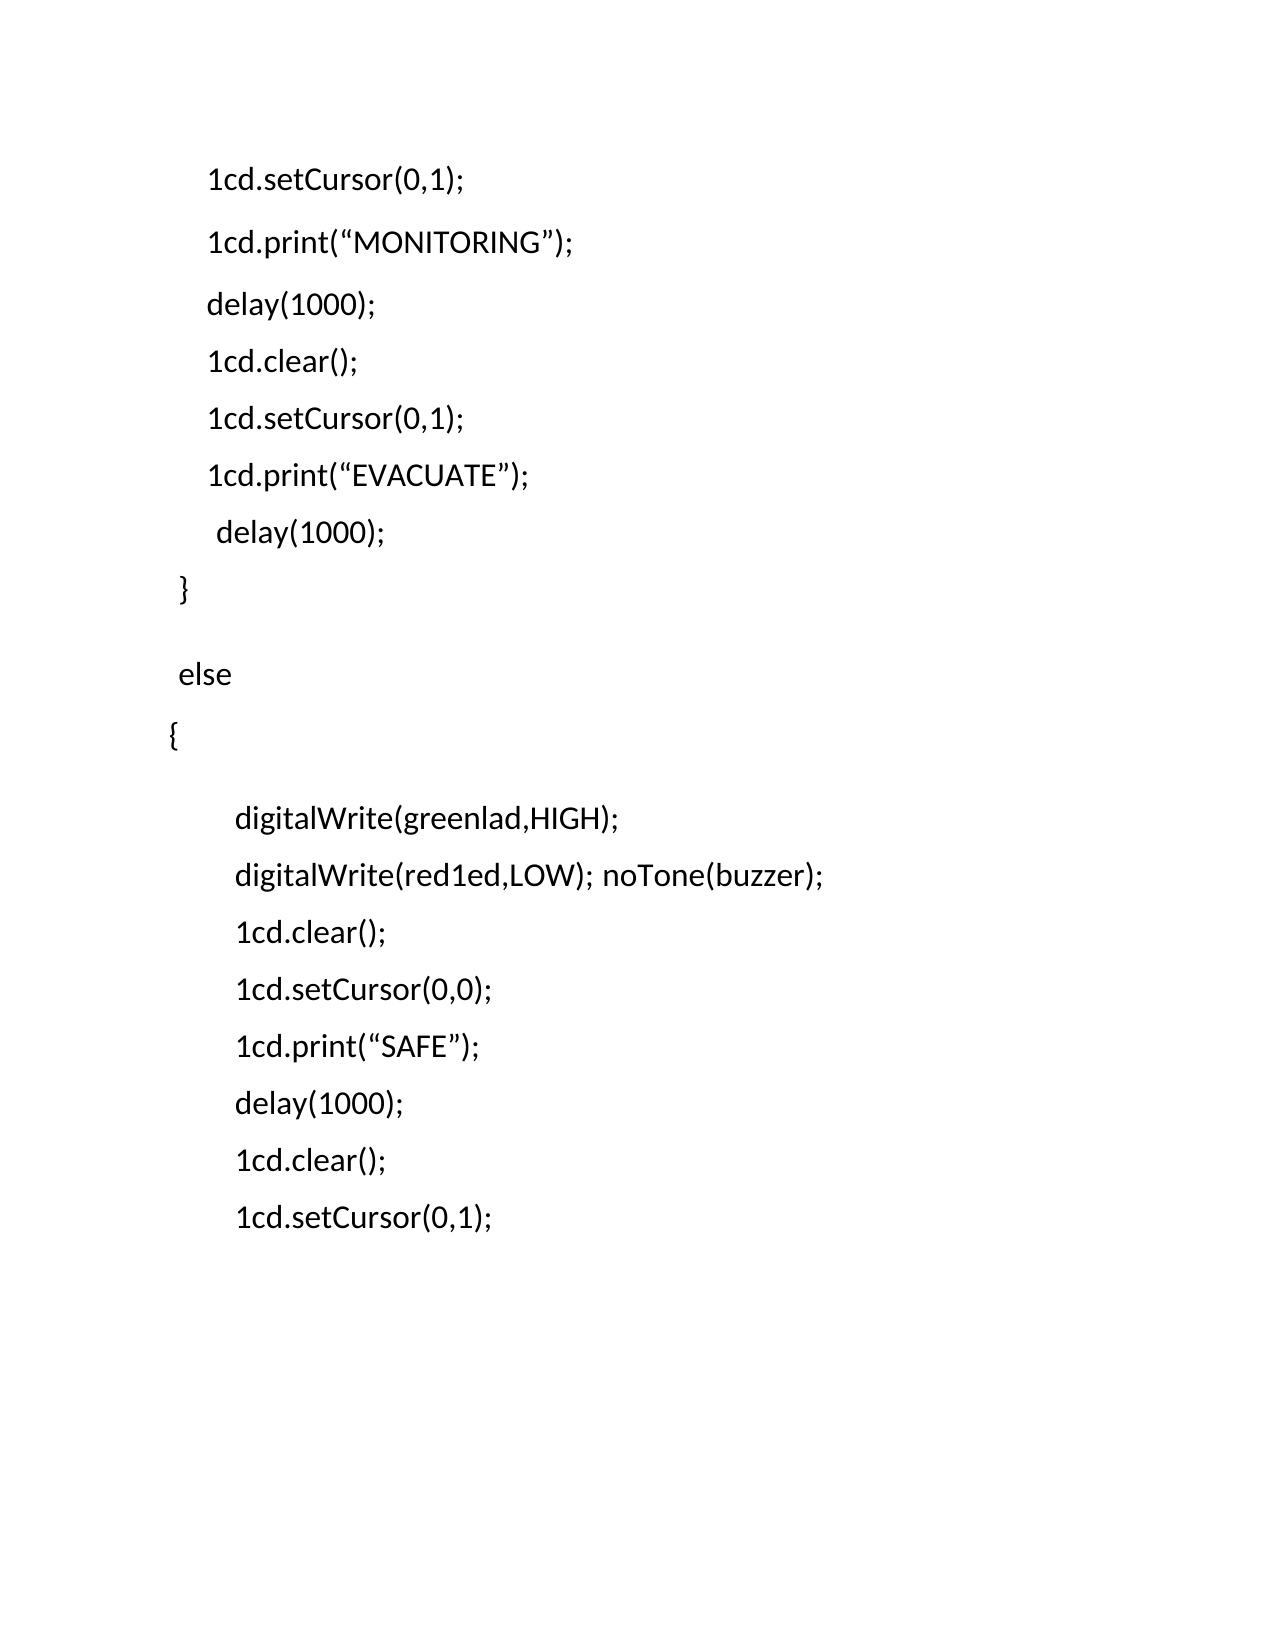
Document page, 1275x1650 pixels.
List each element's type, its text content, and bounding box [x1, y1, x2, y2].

text 1cd.setCursor(0,1); [206, 150, 1137, 201]
text 1cd.print(“EVACUATE”); delay(1000); [206, 454, 695, 552]
text else [178, 652, 1137, 693]
text 1cd.clear(); 1cd.setCursor(0,0); 1cd.print(“SAFE”); delay(1000); 1cd.clear(); 1cd.setCursor(0,1); [234, 911, 559, 1237]
text { [169, 714, 1137, 754]
text 1cd.print(“MONITORING”); [206, 221, 1137, 262]
text digitalWrite(greenlad,HIGH); digitalWrite(red1ed,LOW); noTone(buzzer); [234, 797, 837, 895]
text } [178, 568, 1137, 609]
text delay(1000); 1cd.clear(); 1cd.setCursor(0,1); [206, 283, 531, 438]
